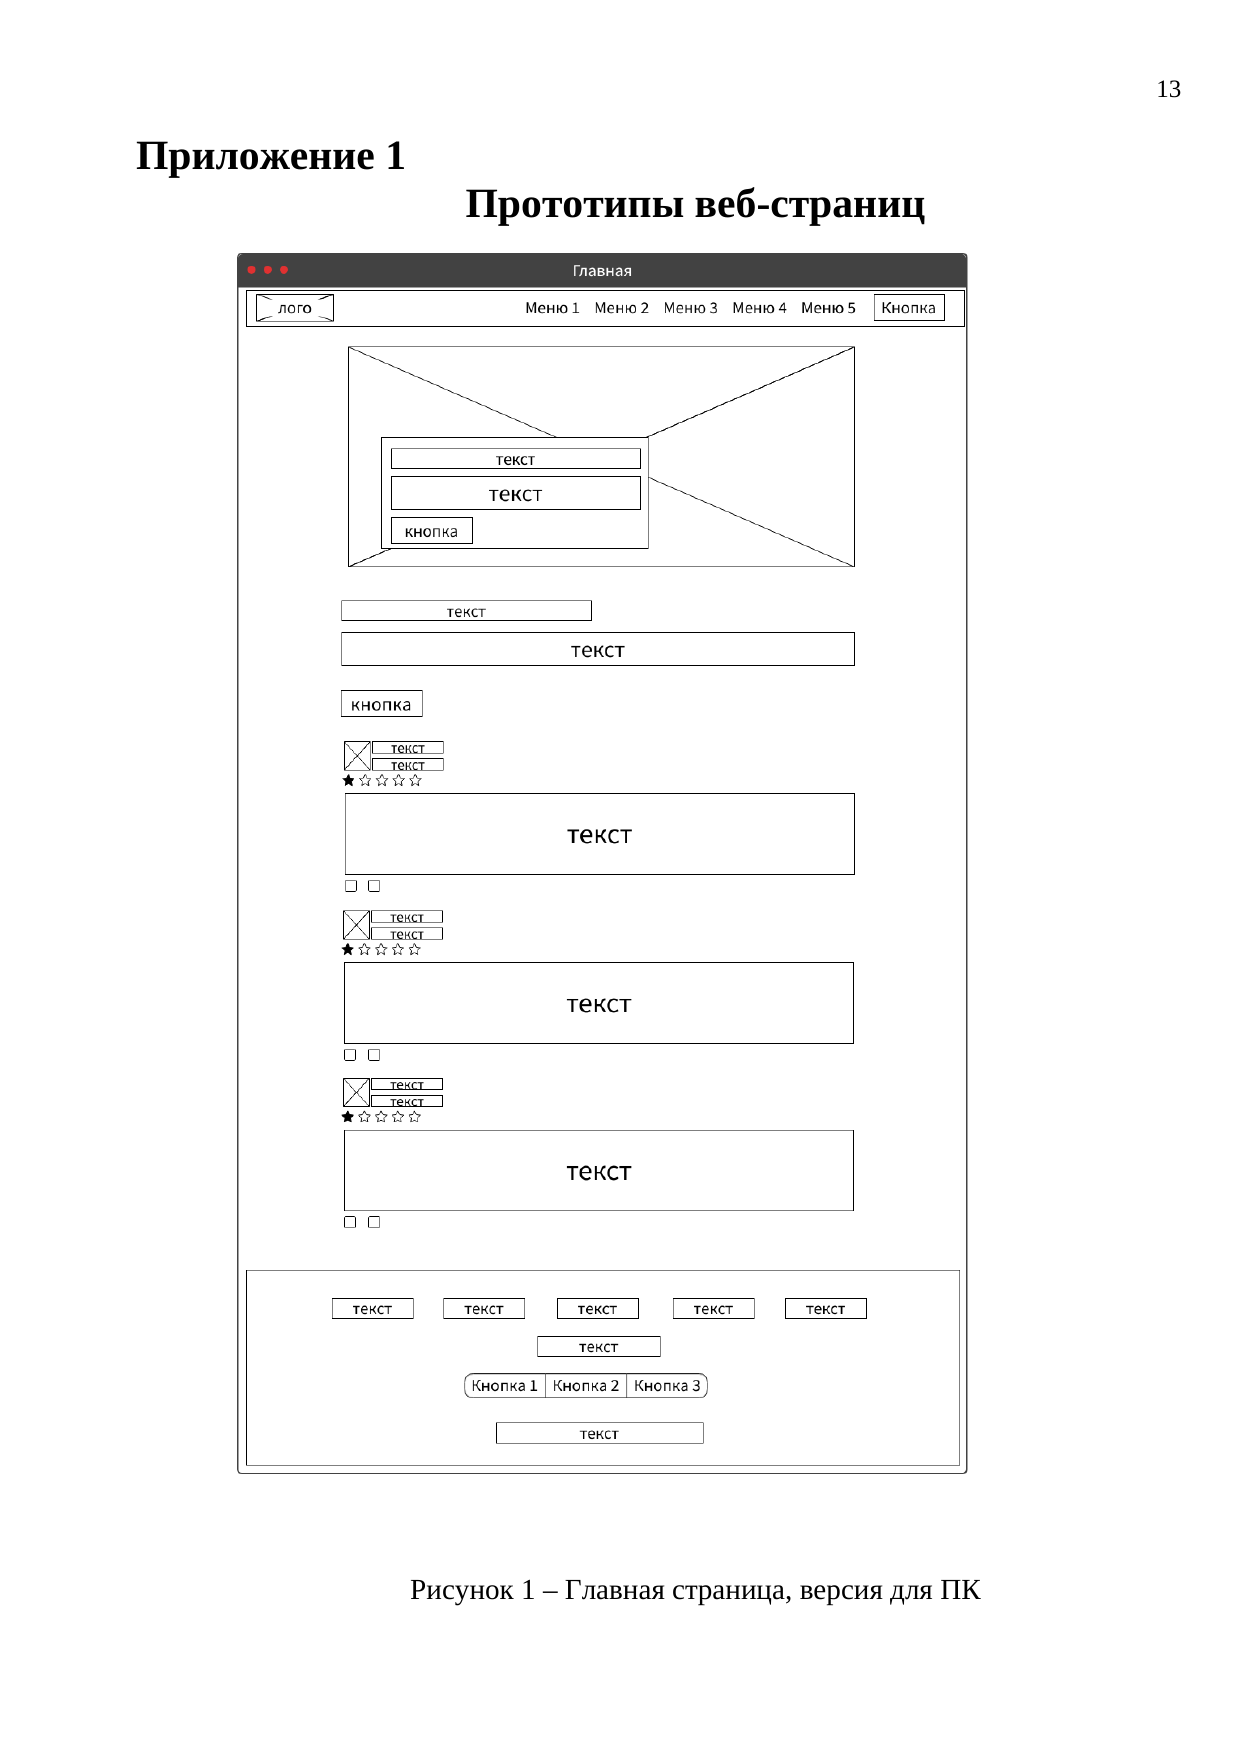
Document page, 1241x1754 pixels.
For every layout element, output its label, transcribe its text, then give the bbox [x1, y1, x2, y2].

picture [209, 246, 1019, 1554]
text Приложение 1 [136, 131, 1181, 178]
text Рисунок 1 – Главная страница, версия для ПК [136, 1572, 1181, 1606]
text Прототипы веб-страниц [136, 178, 1181, 226]
